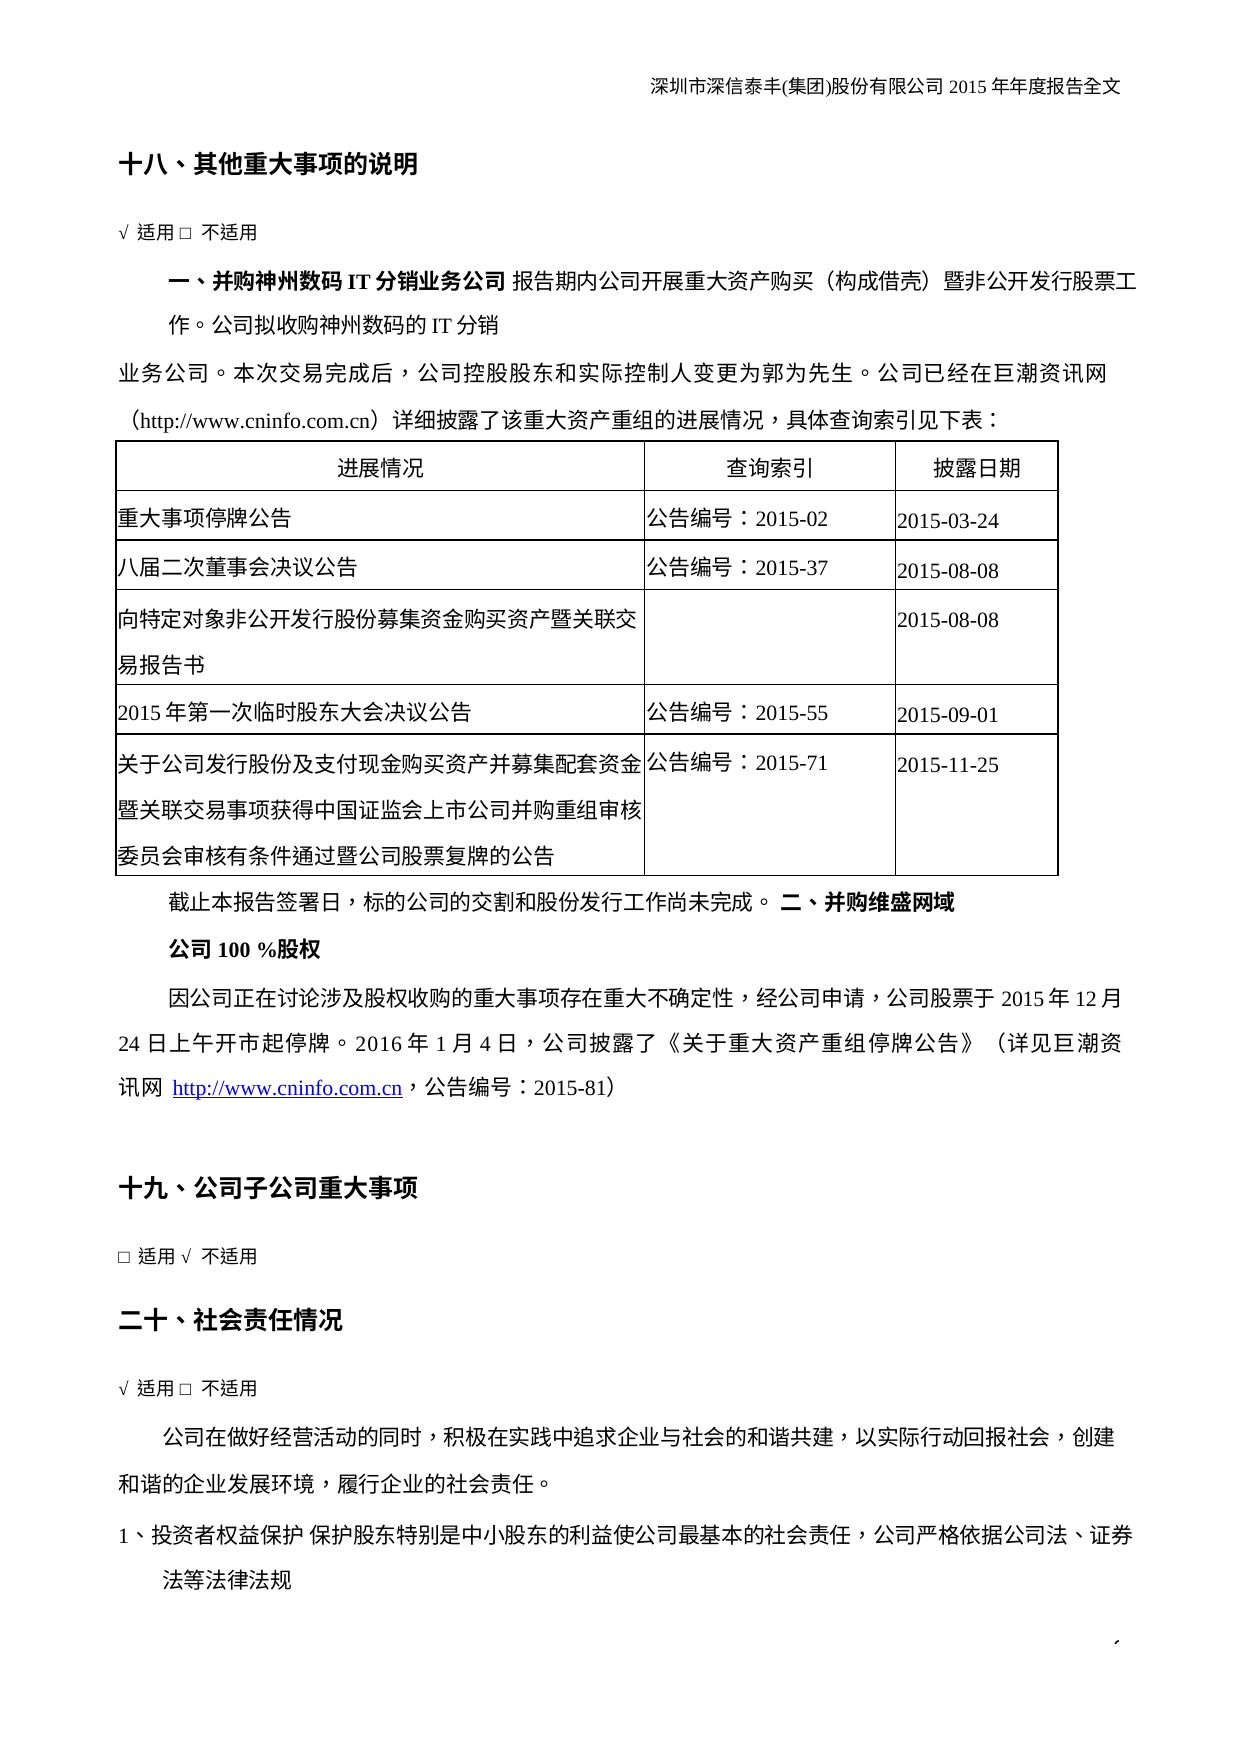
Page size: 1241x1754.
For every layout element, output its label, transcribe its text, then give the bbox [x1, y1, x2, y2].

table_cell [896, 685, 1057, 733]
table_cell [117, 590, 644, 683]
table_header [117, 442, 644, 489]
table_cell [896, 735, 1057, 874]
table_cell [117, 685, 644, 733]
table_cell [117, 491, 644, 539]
text 截止本报告签署日，标的公司的交割和股份发行工作尚未完成。 二、并购维盛网域公司 100 %股权 [168, 887, 974, 964]
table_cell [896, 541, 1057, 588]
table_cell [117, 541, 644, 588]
text 1、投资者权益保护 保护股东特别是中小股东的利益使公司最基本的社会责任，公司严格依据公司法、证券法等法律法规 [118, 1521, 1138, 1595]
text 因公司正在讨论涉及股权收购的重大事项存在重大不确定性，经公司申请，公司股票于2015年12月24 日上午开市起停牌。2016年1月4日，公司披露了《关于重大资产重组停牌公告》（详见巨潮资讯网 http://www.cninfo.com.cn，公告编号：2015-81） [118, 983, 1123, 1102]
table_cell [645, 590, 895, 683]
subtitle 十九、公司子公司重大事项 [118, 1171, 1138, 1205]
text √ 适用 □ 不适用 [118, 219, 1138, 245]
subtitle 十八、其他重大事项的说明 [118, 146, 1138, 180]
text 业务公司。本次交易完成后，公司控股股东和实际控制人变更为郭为先生。公司已经在巨潮资讯网 [118, 358, 1138, 388]
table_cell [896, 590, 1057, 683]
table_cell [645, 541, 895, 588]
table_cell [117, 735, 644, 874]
subtitle 二十、社会责任情况 [118, 1302, 1138, 1336]
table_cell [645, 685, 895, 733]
text 公司在做好经营活动的同时，积极在实践中追求企业与社会的和谐共建，以实际行动回报社会，创建 和谐的企业发展环境，履行企业的社会责任。 [118, 1422, 1138, 1499]
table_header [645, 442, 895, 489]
text （http://www.cninfo.com.cn）详细披露了该重大资产重组的进展情况，具体查询索引见下表： [118, 405, 1138, 435]
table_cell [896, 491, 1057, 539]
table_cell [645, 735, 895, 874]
text □ 适用 √ 不适用 [118, 1244, 1138, 1269]
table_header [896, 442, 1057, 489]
text √ 适用 □ 不适用 [118, 1376, 1138, 1401]
text 一、并购神州数码IT分销业务公司 报告期内公司开展重大资产购买（构成借壳）暨非公开发行股票工作。公司拟收购神州数码的IT分销 [168, 266, 1138, 340]
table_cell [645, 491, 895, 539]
